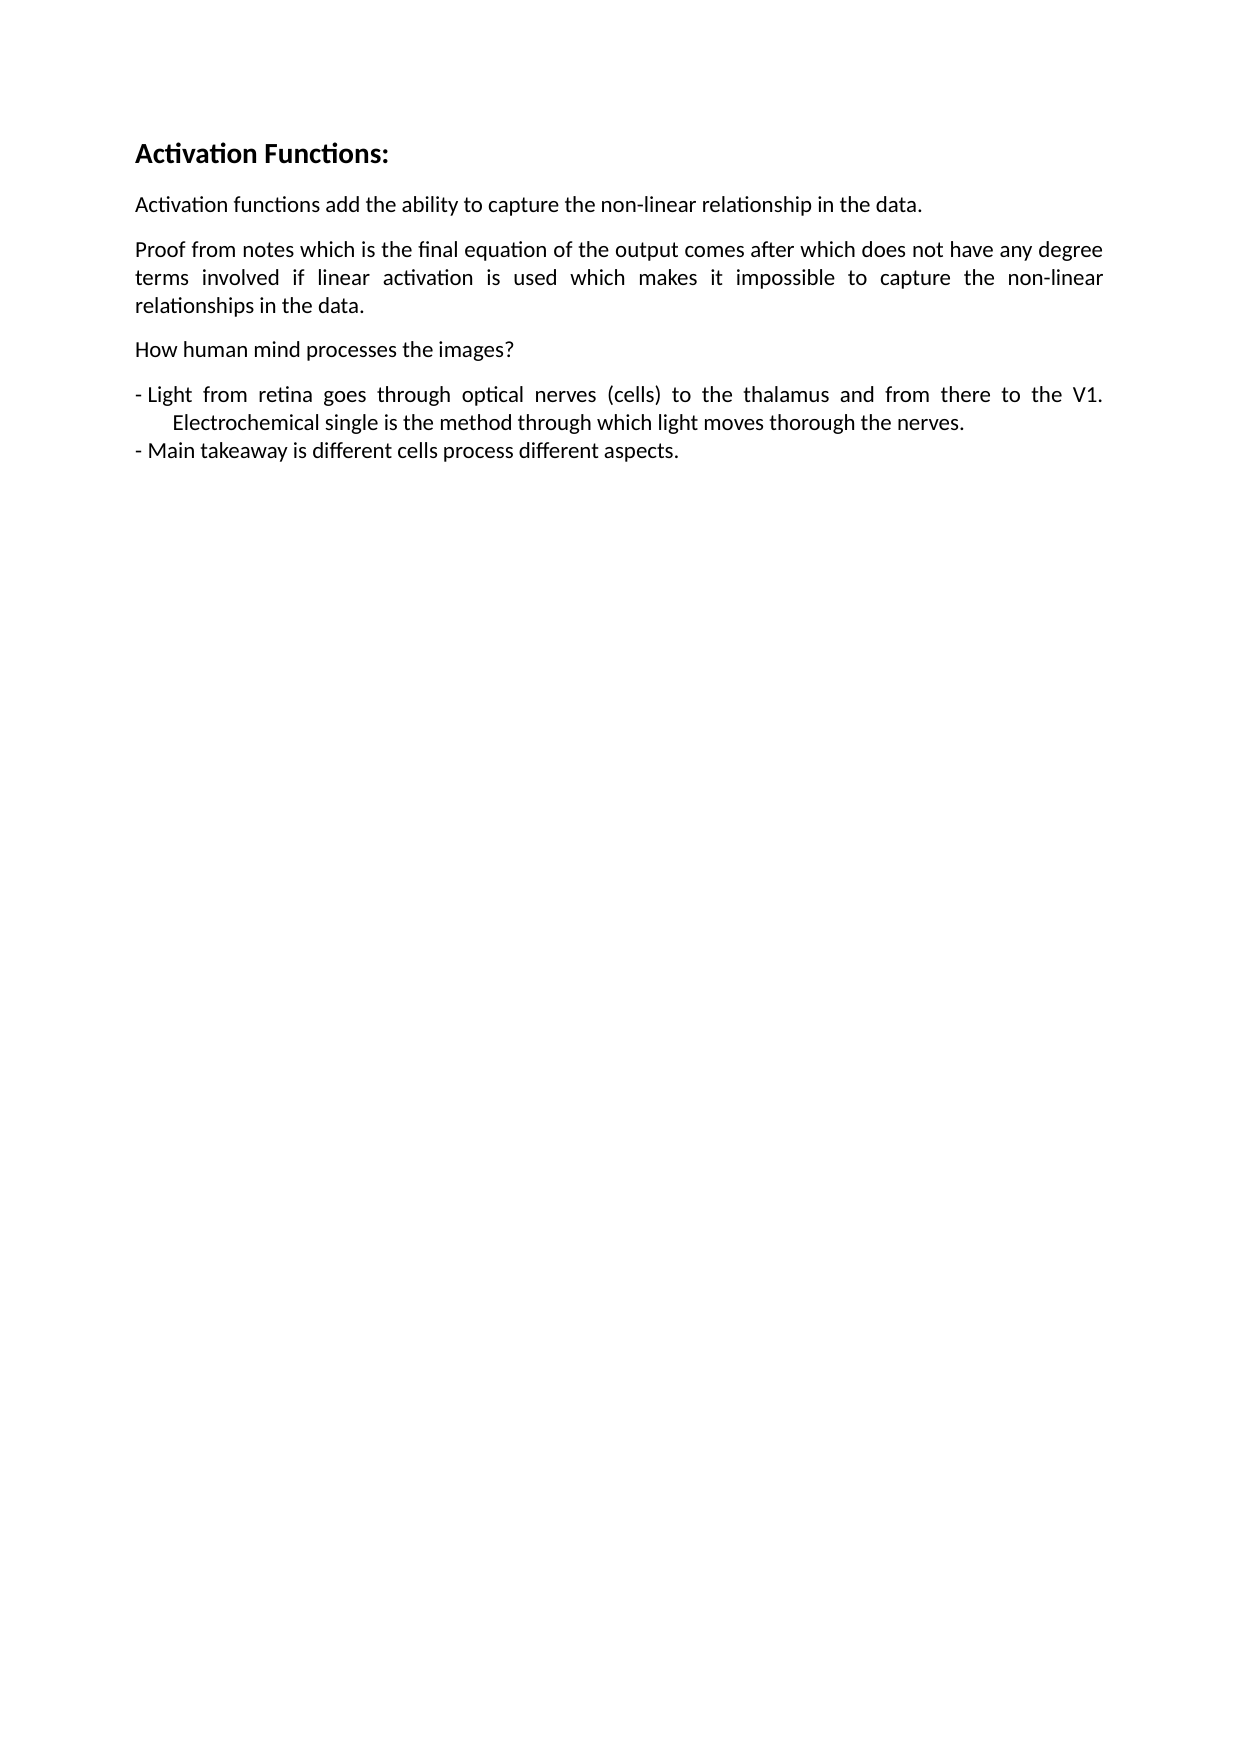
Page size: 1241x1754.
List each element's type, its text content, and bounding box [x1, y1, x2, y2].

text Activation functions add the ability to capture the non-linear relationship in the data. [135, 190, 1105, 218]
list Light from retina goes through optical nerves (cells) to the thalamus and from there to the V1. Electrochemical single is the method through which light moves thorough the nerves. [135, 380, 1105, 436]
text Activation Functions: [135, 135, 1105, 171]
text Proof from notes which is the final equation of the output comes after which does not have any degree terms involved if linear activation is used which makes it impossible to capture the non-linear relationships in the data. [135, 235, 1105, 319]
list Main takeaway is different cells process different aspects. [135, 436, 1105, 464]
text How human mind processes the images? [135, 336, 1105, 363]
